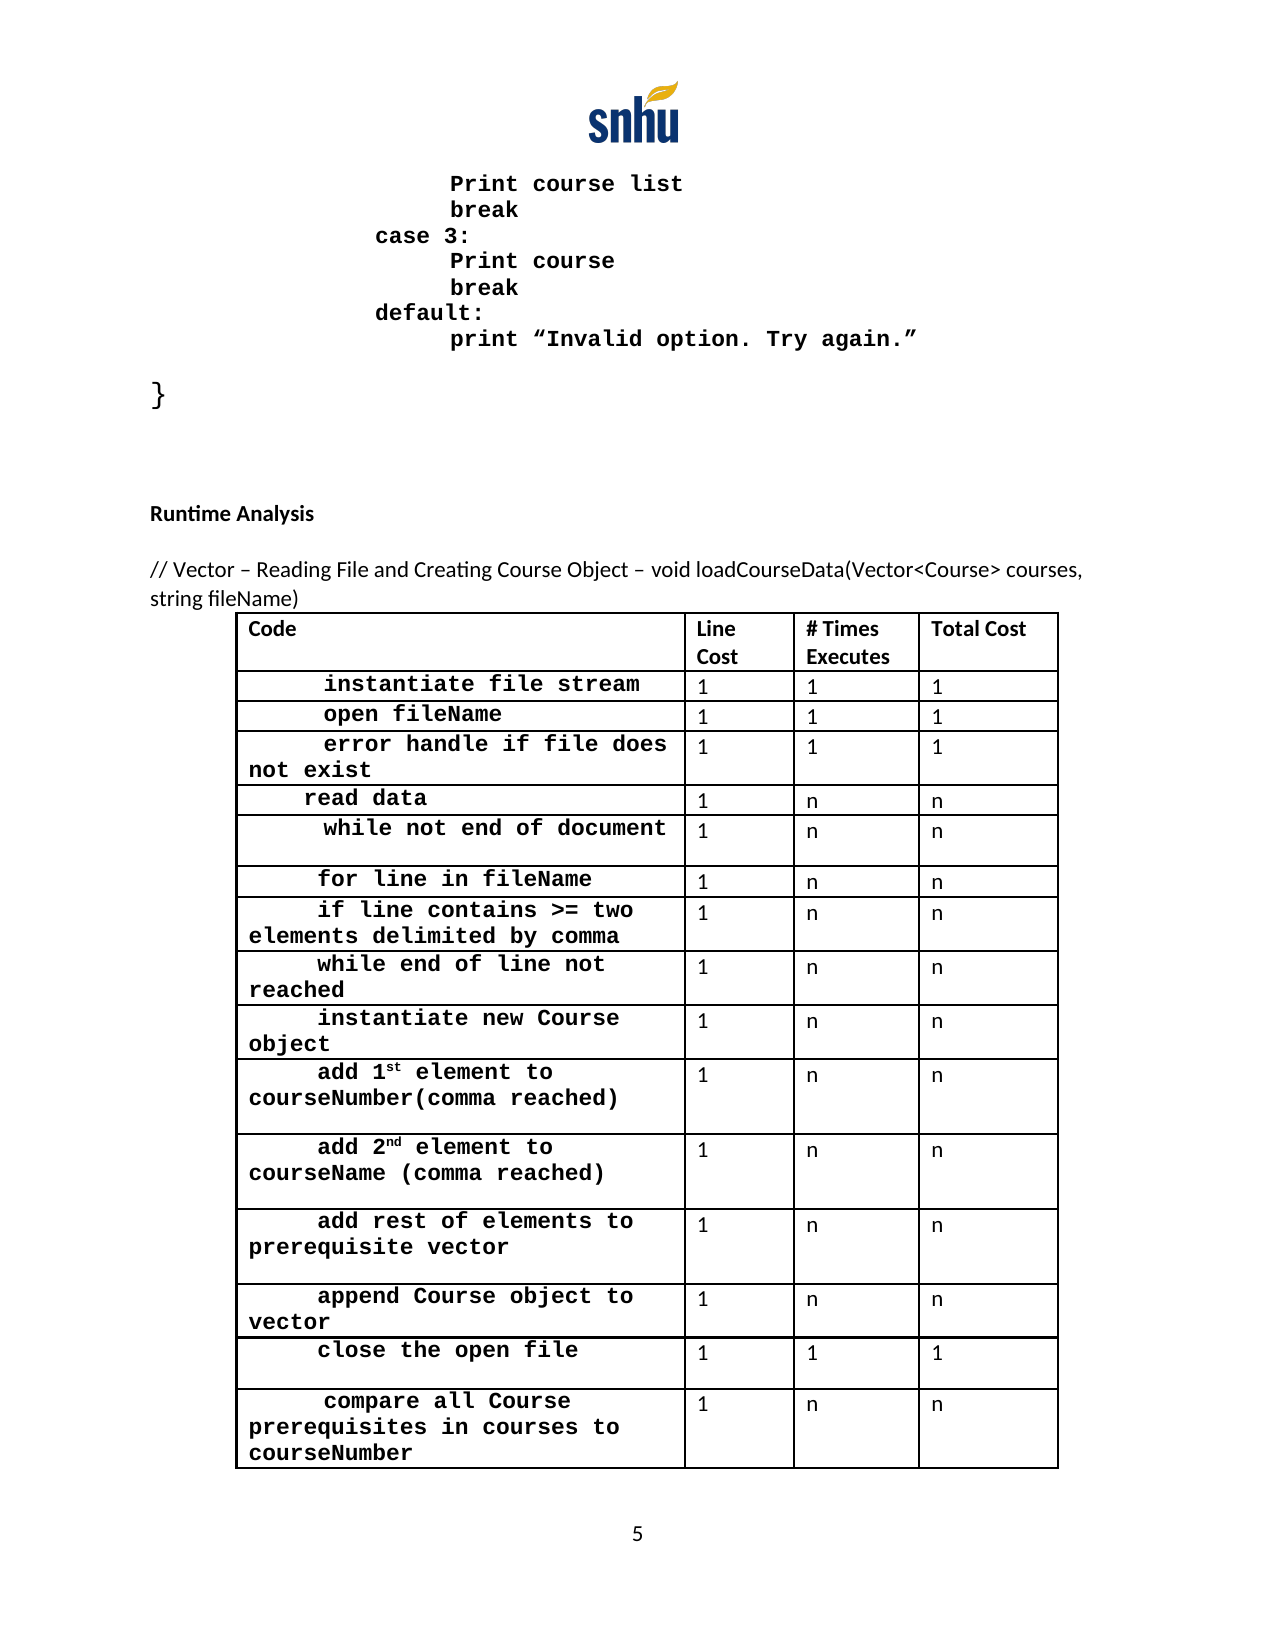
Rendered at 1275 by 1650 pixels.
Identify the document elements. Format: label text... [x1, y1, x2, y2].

picture [568, 75, 707, 152]
table_cell read data [238, 786, 684, 814]
subtitle Runtime Analysis [150, 499, 1125, 528]
table_cell 1 [686, 816, 793, 865]
table_cell instantiate file stream [238, 672, 684, 700]
table_cell append Course object to vector [238, 1285, 684, 1336]
table_cell 1 [686, 1006, 793, 1058]
text Print course list [375, 172, 1125, 198]
text case 3: [300, 224, 1125, 250]
table_cell while not end of document [238, 816, 684, 865]
table_cell n [795, 786, 918, 814]
table_cell n [795, 816, 918, 865]
table_cell n [920, 786, 1057, 814]
table_cell add 1st element to courseNumber(comma reached) [238, 1060, 684, 1133]
table_cell 1 [920, 672, 1057, 700]
table_cell 1 [920, 1339, 1057, 1387]
table_cell if line contains >= two elements delimited by comma [238, 898, 684, 950]
table_cell n [920, 867, 1057, 896]
text break [375, 276, 1125, 302]
table_cell n [795, 1135, 918, 1208]
table_cell n [920, 1210, 1057, 1282]
table_cell n [795, 898, 918, 950]
table_cell n [920, 1060, 1057, 1133]
text } [150, 379, 1125, 413]
table_cell n [795, 1006, 918, 1058]
table_cell close the open file [238, 1339, 684, 1387]
table_cell 1 [686, 1390, 793, 1467]
table_cell n [795, 1285, 918, 1336]
table_cell n [795, 1060, 918, 1133]
table_cell n [920, 816, 1057, 865]
table_cell n [920, 898, 1057, 950]
table_cell instantiate new Course object [238, 1006, 684, 1058]
table_cell add 2nd element to courseName (comma reached) [238, 1135, 684, 1208]
table_cell n [795, 952, 918, 1004]
text Print course [375, 250, 1125, 276]
table_cell 1 [686, 867, 793, 896]
table_cell n [920, 1006, 1057, 1058]
table_header # Times Executes [795, 614, 918, 670]
table_cell 1 [686, 1339, 793, 1387]
table_cell 1 [920, 732, 1057, 784]
table_cell 1 [686, 1135, 793, 1208]
table_cell 1 [920, 702, 1057, 730]
table_cell 1 [795, 702, 918, 730]
table_cell 1 [686, 672, 793, 700]
table_cell n [920, 952, 1057, 1004]
text default: [300, 302, 1125, 328]
table_cell error handle if file does not exist [238, 732, 684, 784]
table_cell 1 [686, 1285, 793, 1336]
table_cell n [920, 1285, 1057, 1336]
table_cell open fileName [238, 702, 684, 730]
table_cell while end of line not reached [238, 952, 684, 1004]
table_cell n [795, 1390, 918, 1467]
text break [375, 198, 1125, 224]
table_cell n [920, 1135, 1057, 1208]
table_header Code [238, 614, 684, 670]
table_cell n [795, 867, 918, 896]
table_cell add rest of elements to prerequisite vector [238, 1210, 684, 1282]
table_header Line Cost [686, 614, 793, 670]
table_cell n [795, 1210, 918, 1282]
table_cell 1 [795, 732, 918, 784]
table_cell 1 [686, 786, 793, 814]
table_cell 1 [686, 898, 793, 950]
text print “Invalid option. Try again.” [375, 328, 1125, 354]
table_cell 1 [686, 952, 793, 1004]
table_cell 1 [686, 702, 793, 730]
table_cell 1 [686, 1060, 793, 1133]
table_header Total Cost [920, 614, 1057, 670]
table_cell compare all Course prerequisites in courses to courseNumber [238, 1390, 684, 1467]
table_cell 1 [795, 1339, 918, 1387]
text // Vector – Reading File and Creating Course Object – void loadCourseData(Vector<Course> courses, string fileName) [150, 556, 1125, 612]
table_cell for line in fileName [238, 867, 684, 896]
table_cell 1 [686, 732, 793, 784]
table_cell 1 [686, 1210, 793, 1282]
table_cell n [920, 1390, 1057, 1467]
table_cell 1 [795, 672, 918, 700]
